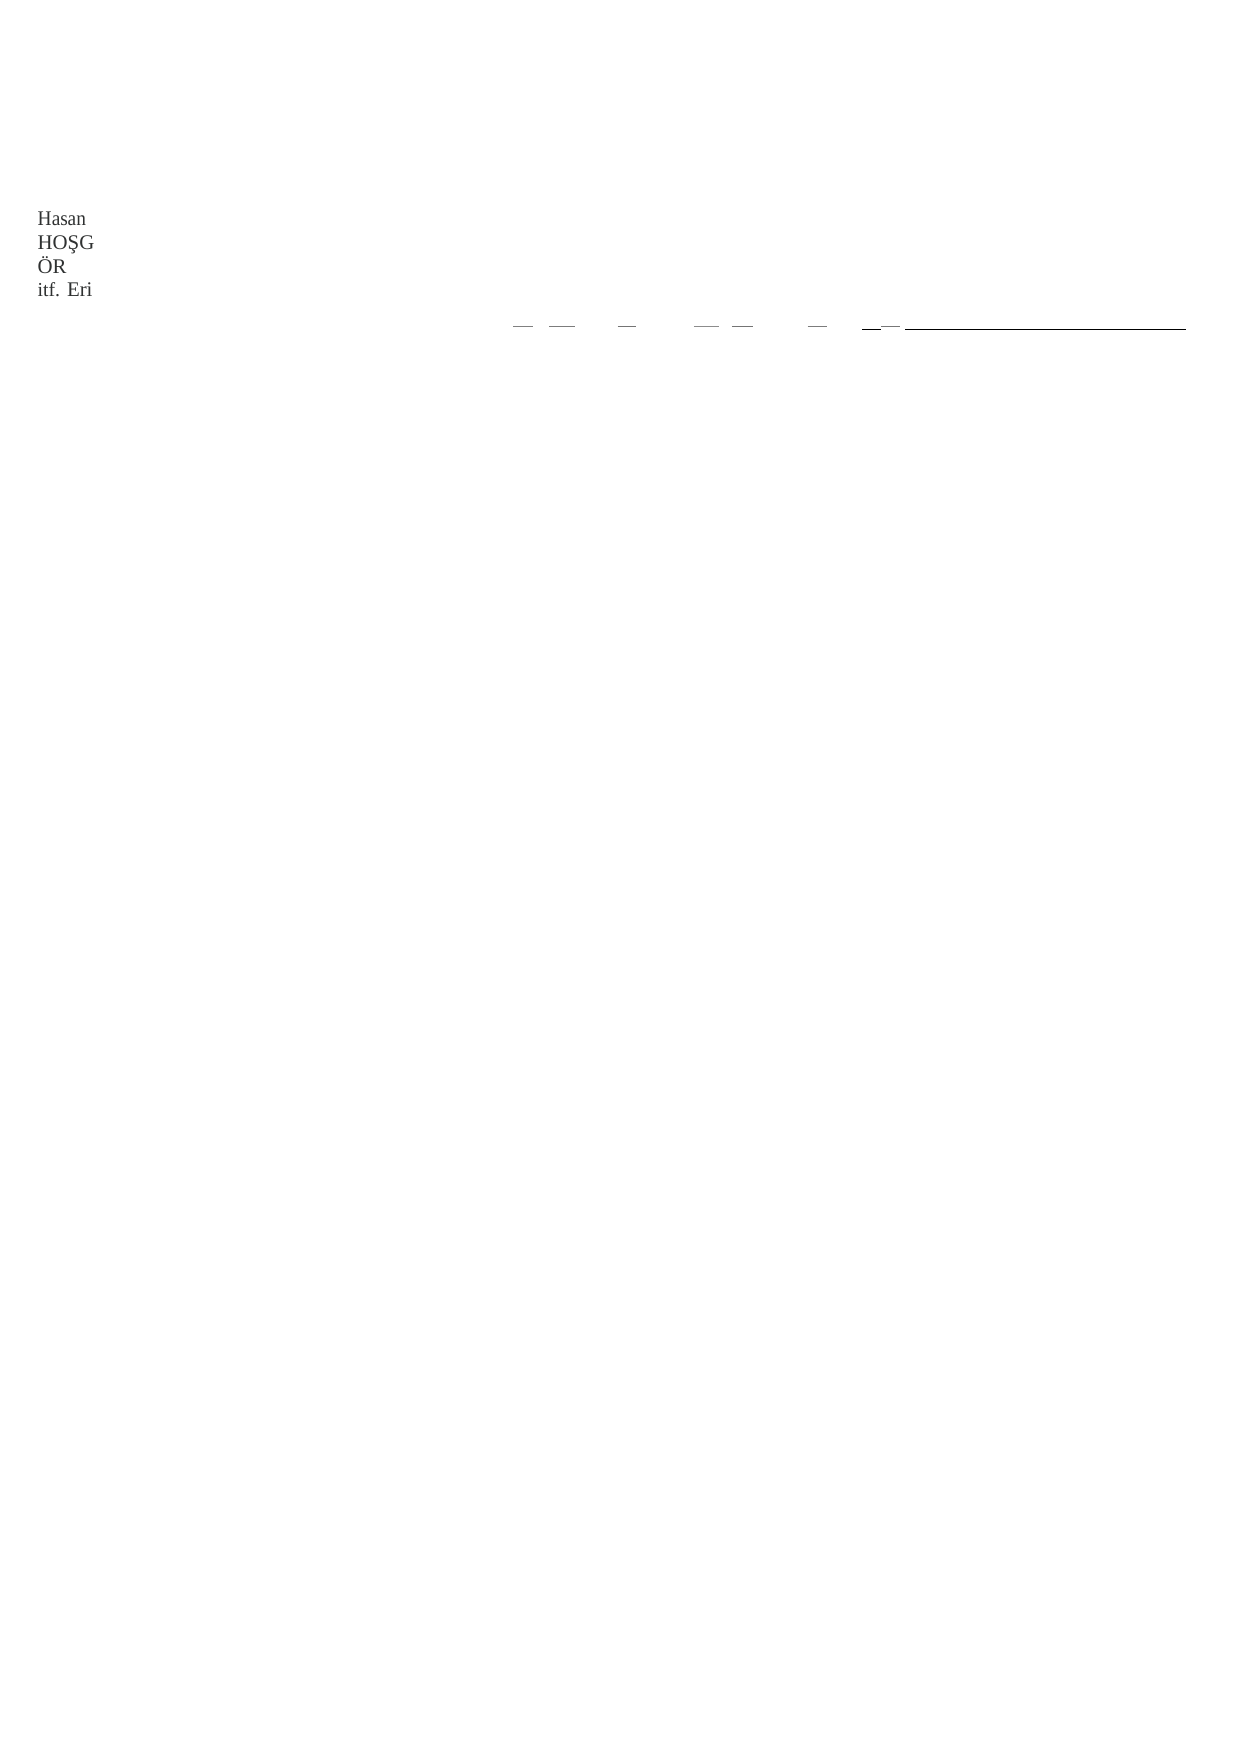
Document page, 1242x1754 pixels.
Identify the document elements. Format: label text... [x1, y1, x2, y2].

text itf. Eri [37, 278, 94, 301]
text Hasan HOŞGÖR [37, 206, 94, 278]
